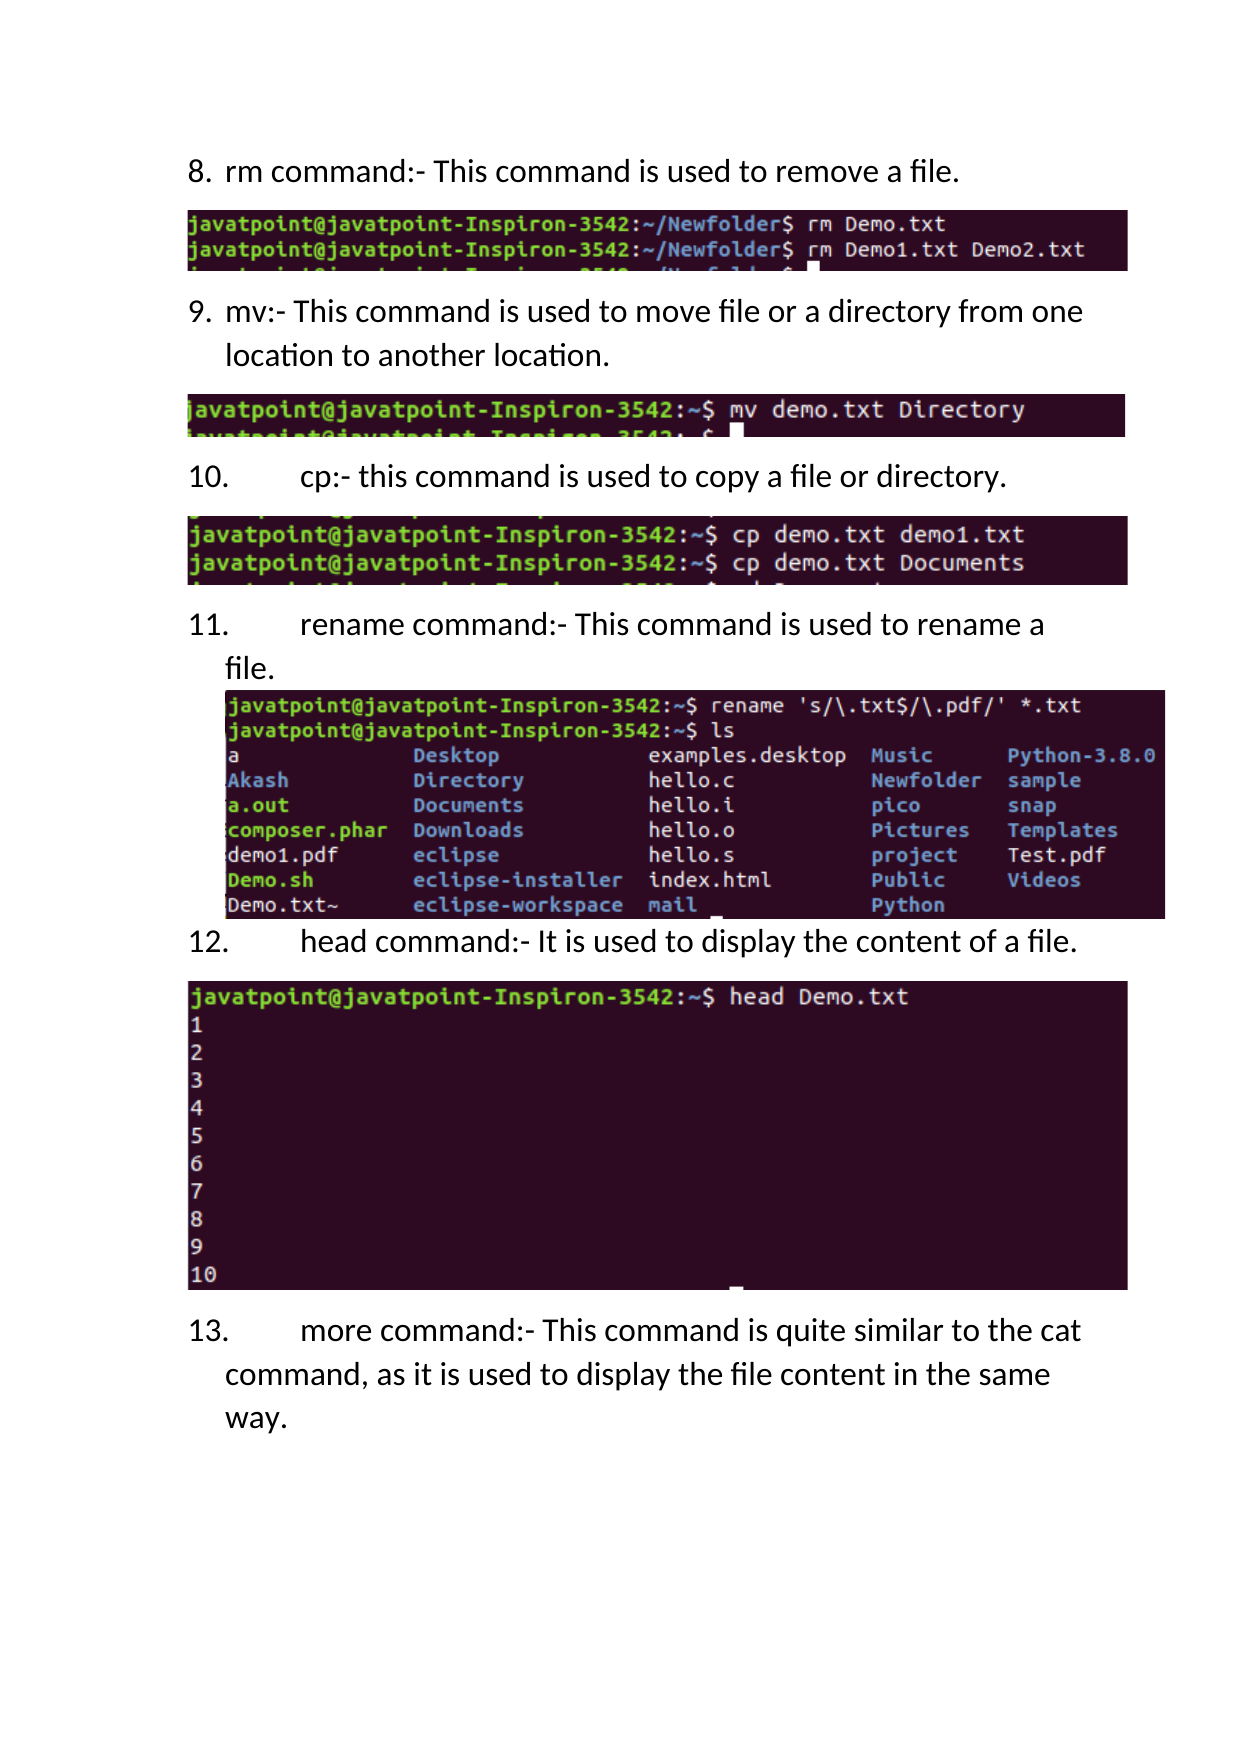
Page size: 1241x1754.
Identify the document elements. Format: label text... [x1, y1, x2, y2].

picture [187, 210, 1128, 271]
list more command:- This command is quite similar to the cat command, as it is used to display the file content in the same way. [187, 1309, 1090, 1437]
picture [225, 690, 1166, 919]
list mv:- This command is used to move file or a directory from one location to another location. [187, 290, 1090, 374]
picture [187, 981, 1128, 1290]
picture [187, 394, 1125, 437]
picture [187, 516, 1128, 585]
list cp:- this command is used to copy a file or directory. [187, 456, 1090, 496]
list head command:- It is used to display the content of a file. [187, 920, 1090, 961]
list rm command:- This command is used to remove a file. [187, 150, 1090, 191]
